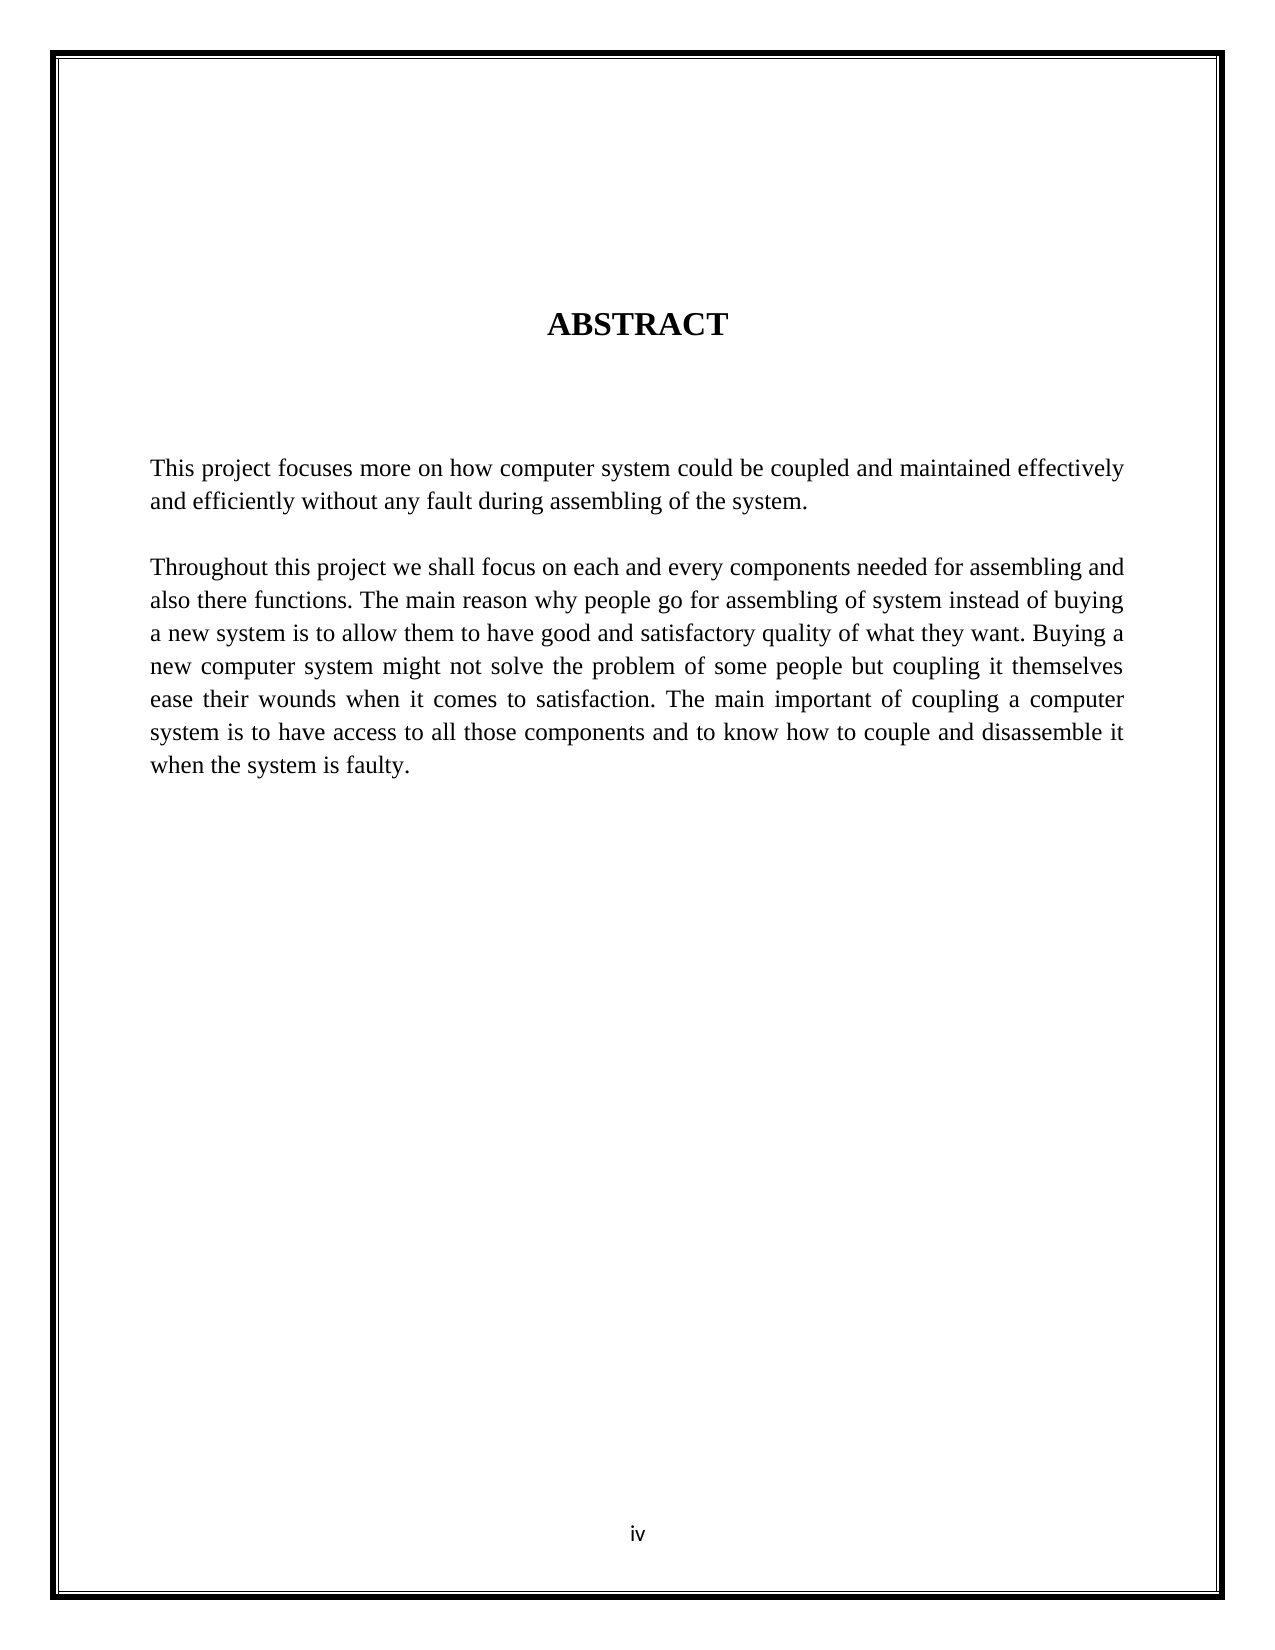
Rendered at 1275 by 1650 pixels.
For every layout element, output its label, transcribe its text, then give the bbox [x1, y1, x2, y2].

text Throughout this project we shall focus on each and every components needed for assembling and also there functions. The main reason why people go for assembling of system instead of buying a new system is to allow them to have good and satisfactory quality of what they want. Buying a new computer system might not solve the problem of some people but coupling it themselves ease their wounds when it comes to satisfaction. The main important of coupling a computer system is to have access to all those components and to know how to couple and disassemble it when the system is faulty. [150, 552, 1125, 779]
text This project focuses more on how computer system could be coupled and maintained effectively and efficiently without any fault during assembling of the system. [150, 453, 1125, 514]
subtitle ABSTRACT [150, 304, 1125, 343]
